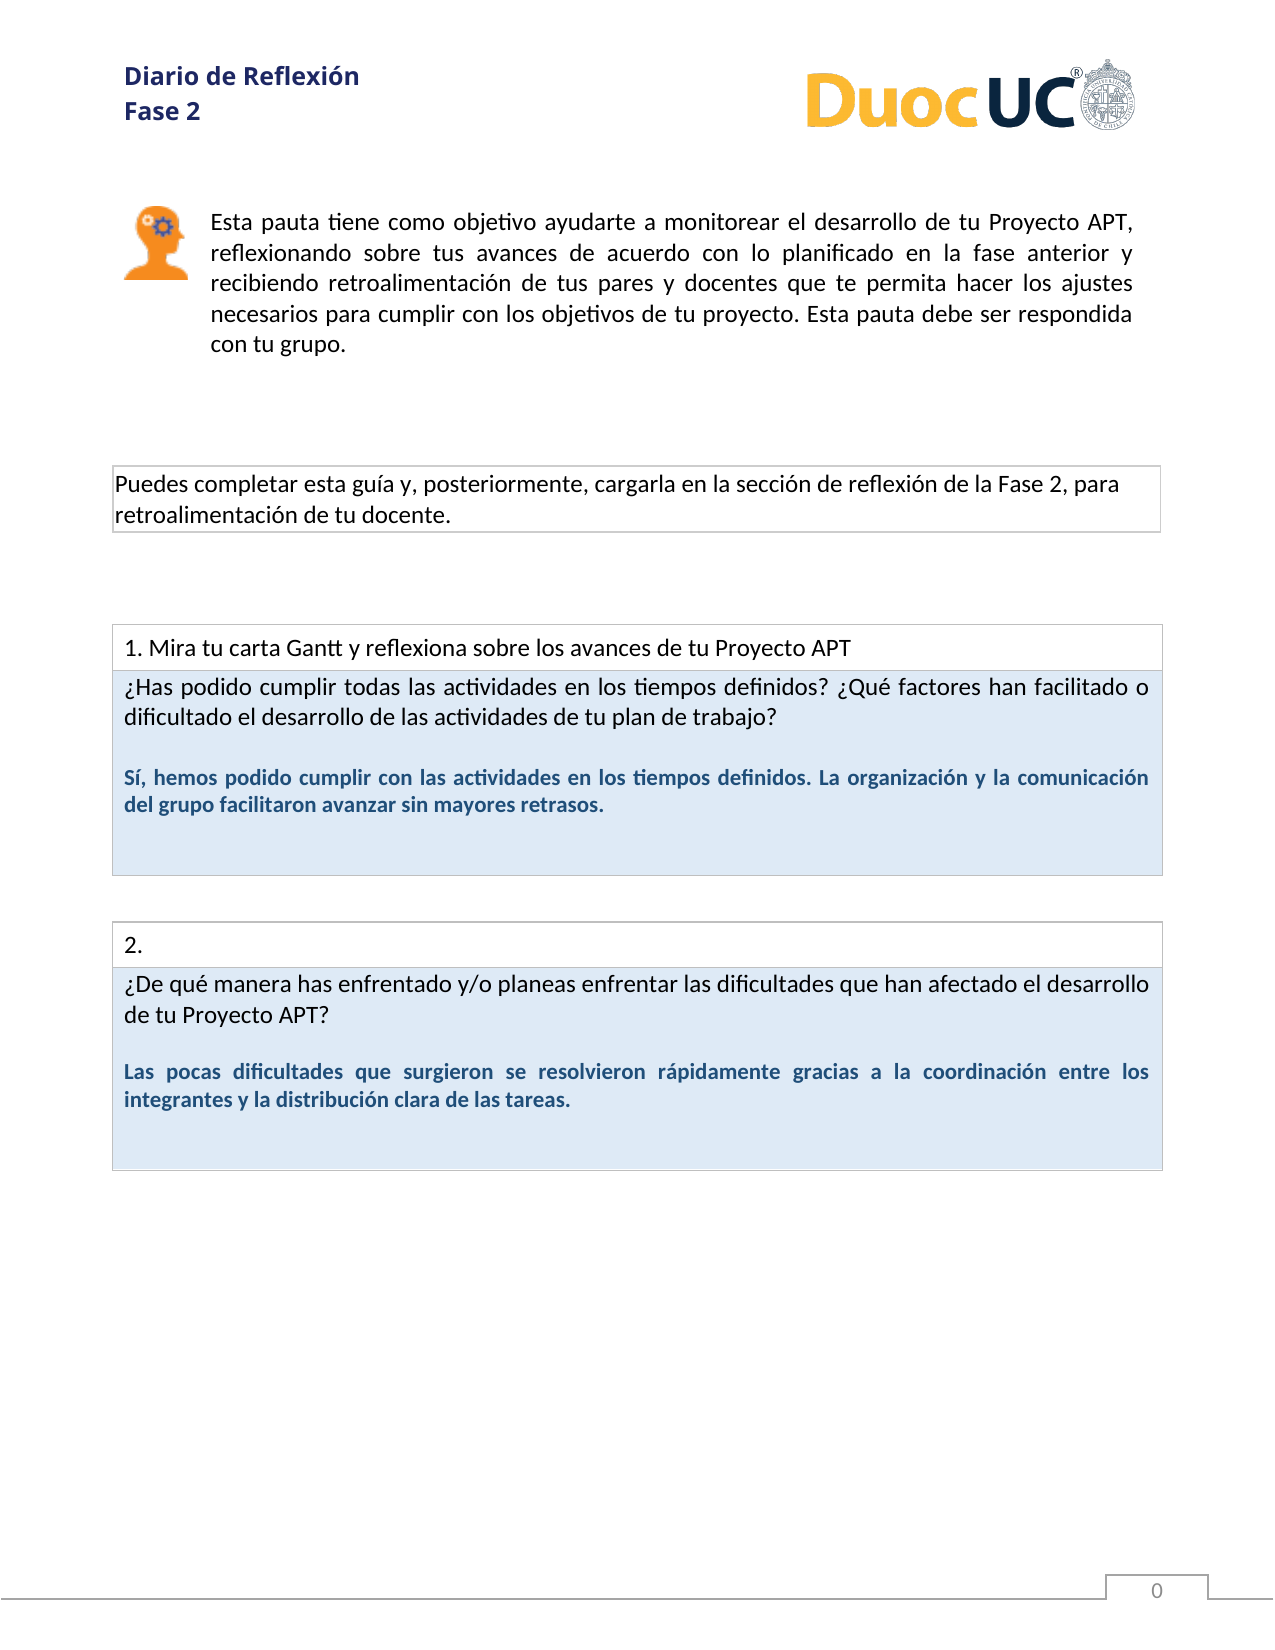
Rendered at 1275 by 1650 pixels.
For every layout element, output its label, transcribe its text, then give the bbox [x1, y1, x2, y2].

table_cell ¿Has podido cumplir todas las actividades en los tiempos definidos? ¿Qué factores han facilitado o dificultado el desarrollo de las actividades de tu plan de trabajo? Sí, hemos podido cumplir con las actividades en los tiempos definidos. La organización y la comunicación del grupo facilitaron avanzar sin mayores retrasos. [113, 671, 1162, 875]
table_header [112, 207, 199, 435]
table_cell ¿De qué manera has enfrentado y/o planeas enfrentar las dificultades que han afectado el desarrollo de tu Proyecto APT? Las pocas dificultades que surgieron se resolvieron rápidamente gracias a la coordinación entre los integrantes y la distribución clara de las tareas. [113, 968, 1162, 1169]
table_header 1. Mira tu carta Gantt y reflexiona sobre los avances de tu Proyecto APT [113, 625, 1162, 670]
table_header 2. [113, 923, 1162, 967]
table_header Esta pauta tiene como objetivo ayudarte a monitorear el desarrollo de tu Proyecto APT, reflexionando sobre tus avances de acuerdo con lo planificado en la fase anterior y recibiendo retroalimentación de tus pares y docentes que te permita hacer los ajustes necesarios para cumplir con los objetivos de tu proyecto. Esta pauta debe ser respondida con tu grupo. [199, 207, 1146, 435]
table_header Puedes completar esta guía y, posteriormente, cargarla en la sección de reflexión de la Fase 2, para retroalimentación de tu docente. [114, 467, 1160, 531]
picture [807, 59, 1135, 130]
